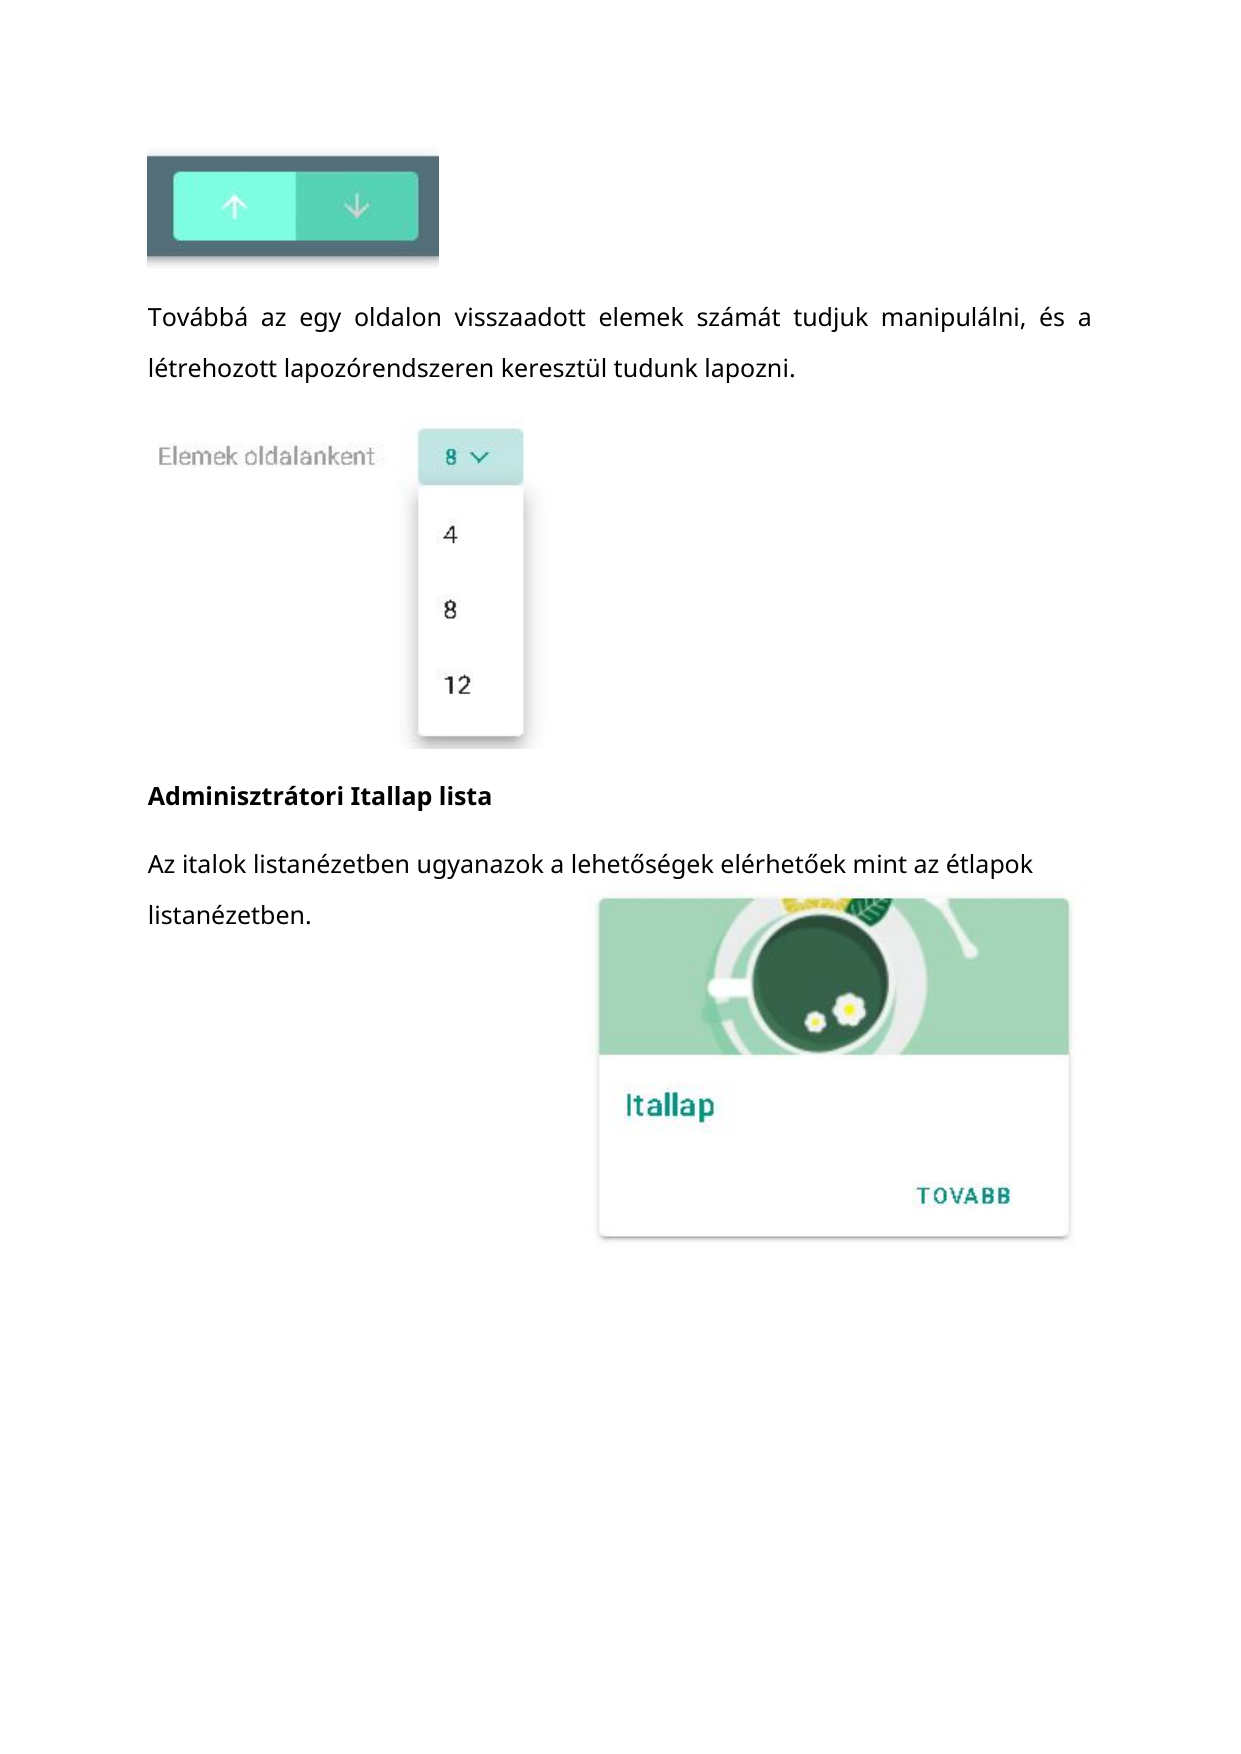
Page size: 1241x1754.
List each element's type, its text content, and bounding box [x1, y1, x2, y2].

picture [147, 418, 566, 749]
text Továbbá az egy oldalon visszaadott elemek számát tudjuk manipulálni, és a létrehozott lapozórendszeren keresztül tudunk lapozni. [148, 299, 1093, 385]
text Az italok listanézetben ugyanazok a lehetőségek elérhetőek mint az étlapok listanézetben. [148, 847, 1093, 932]
picture [587, 883, 1094, 1257]
picture [147, 147, 439, 269]
text Adminisztrátori Itallap lista [148, 779, 1093, 813]
